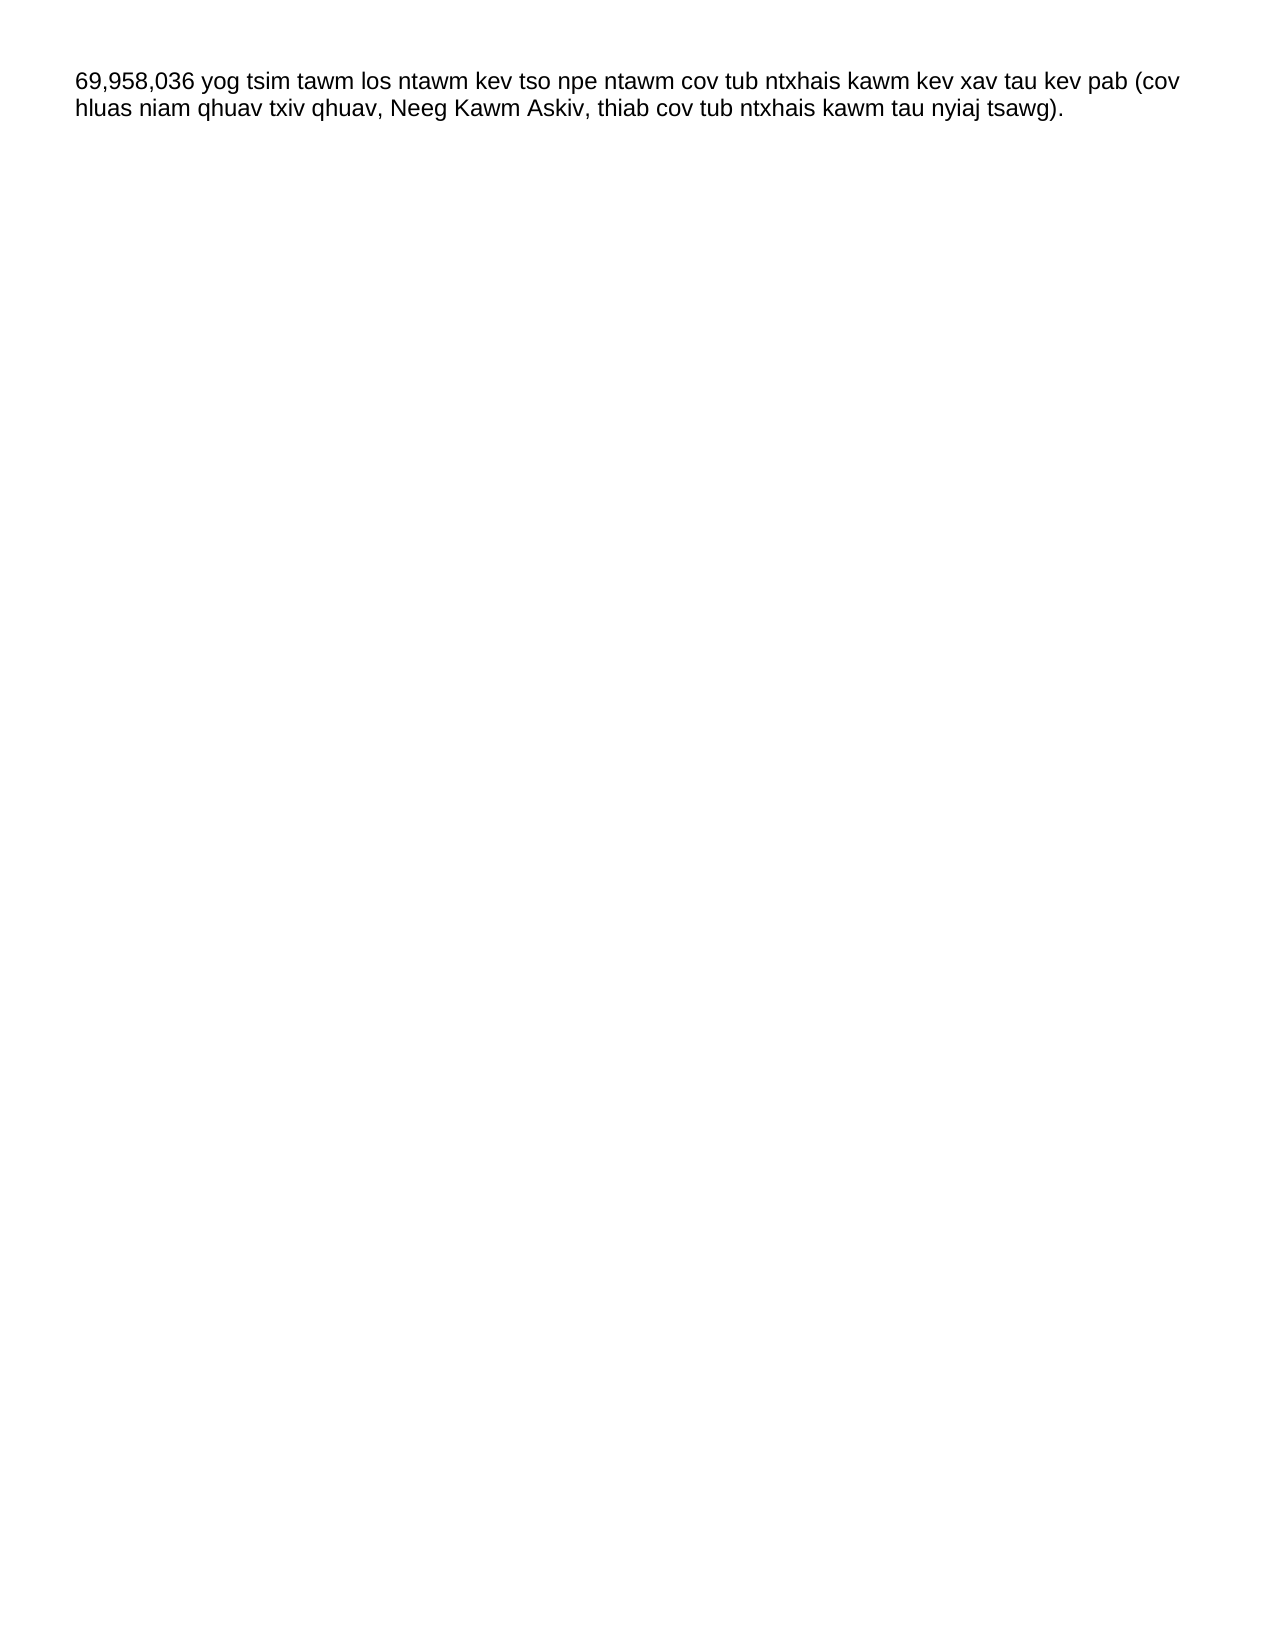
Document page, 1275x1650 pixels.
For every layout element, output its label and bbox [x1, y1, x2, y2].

text [75, 67, 1210, 122]
